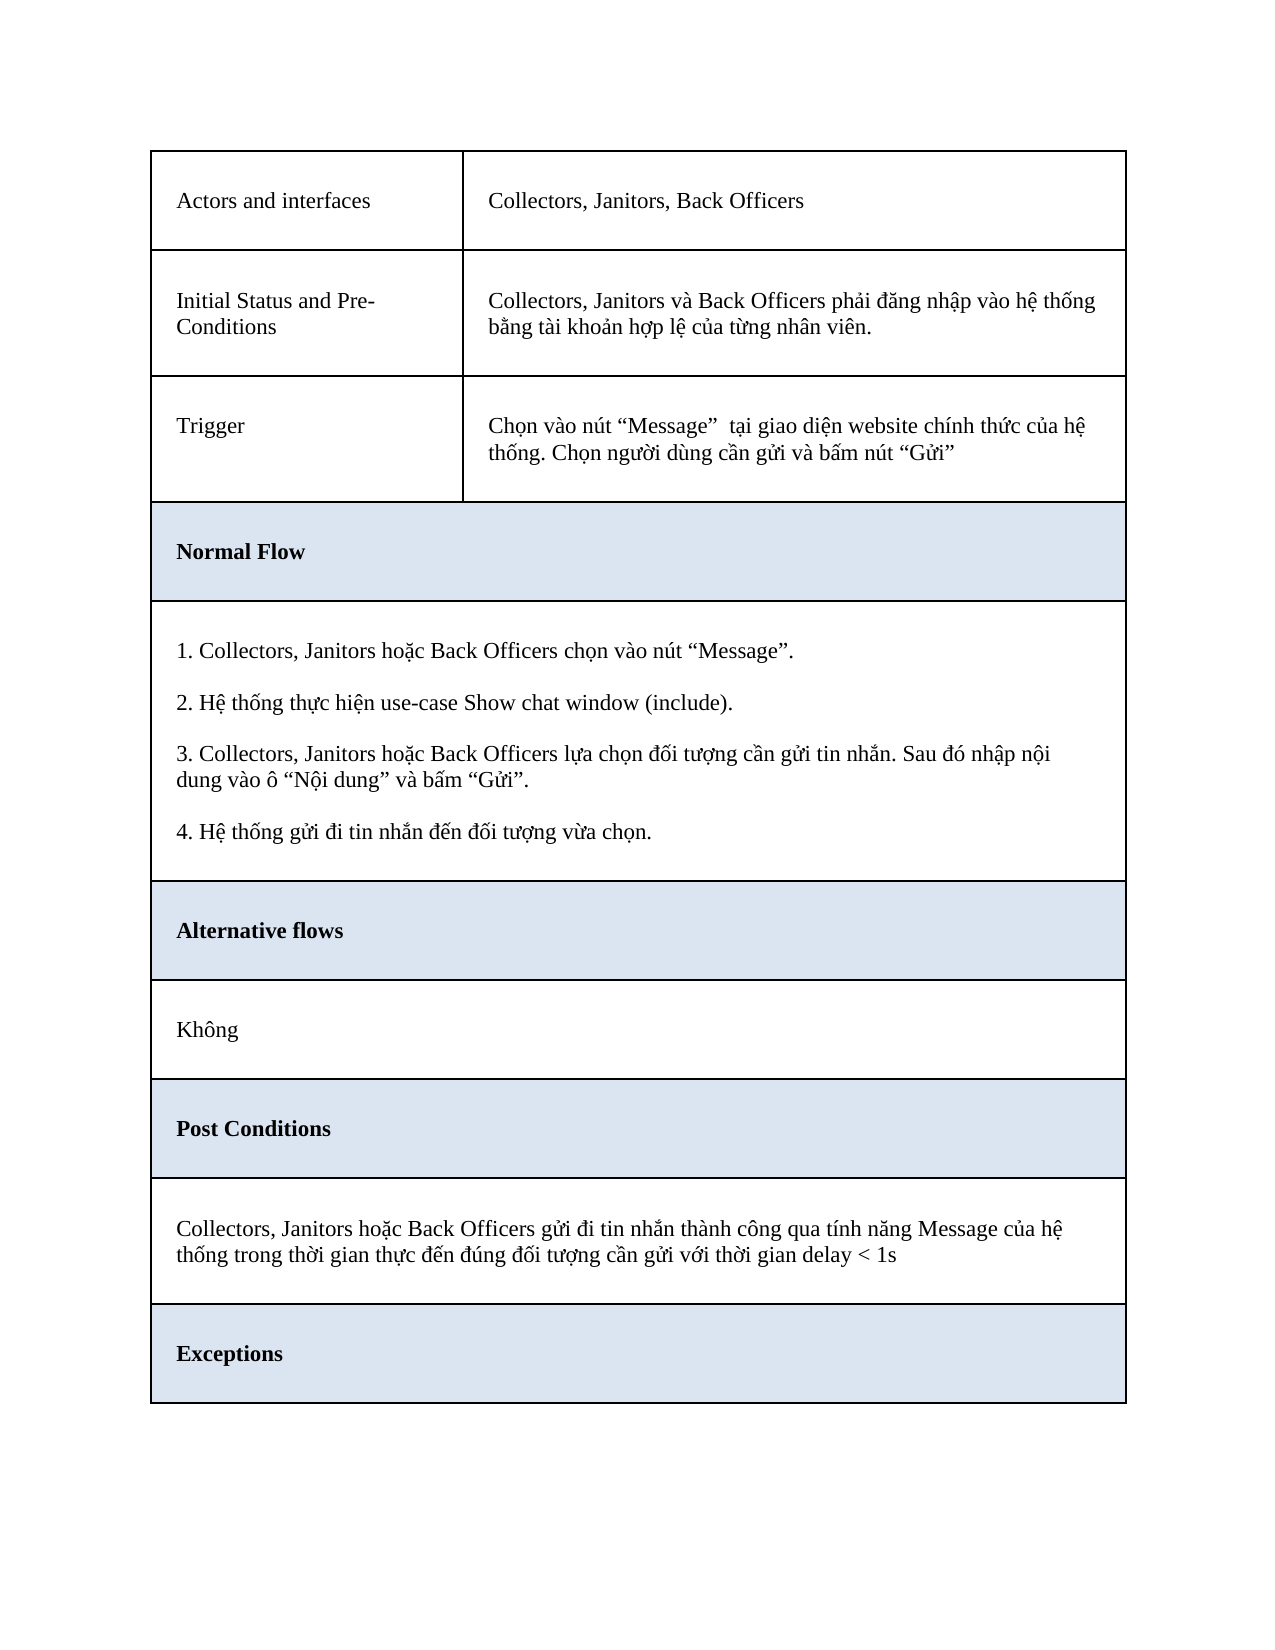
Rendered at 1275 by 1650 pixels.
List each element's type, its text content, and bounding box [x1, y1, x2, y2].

table_cell Trigger [152, 377, 462, 501]
table_cell Collectors, Janitors và Back Officers phải đăng nhập vào hệ thống bằng tài khoản hợp lệ của từng nhân viên. [464, 251, 1125, 375]
table_cell Post Conditions [152, 1080, 1125, 1177]
table_cell Exceptions [152, 1305, 1125, 1402]
table_cell Không [152, 981, 1125, 1078]
table_cell 1. Collectors, Janitors hoặc Back Officers chọn vào nút “Message”. 2. Hệ thống thực hiện use-case Show chat window (include). 3. Collectors, Janitors hoặc Back Officers lựa chọn đối tượng cần gửi tin nhắn. Sau đó nhập nội dung vào ô “Nội dung” và bấm “Gửi”. 4. Hệ thống gửi đi tin nhắn đến đối tượng vừa chọn. [152, 602, 1125, 879]
table_cell Chọn vào nút “Message” tại giao diện website chính thức của hệ thống. Chọn người dùng cần gửi và bấm nút “Gửi” [464, 377, 1125, 501]
table_cell Actors and interfaces [152, 152, 462, 249]
table_cell Collectors, Janitors, Back Officers [464, 152, 1125, 249]
table_cell Alternative flows [152, 882, 1125, 979]
table_cell Normal Flow [152, 503, 1125, 600]
table_cell Initial Status and Pre-Conditions [152, 251, 462, 375]
